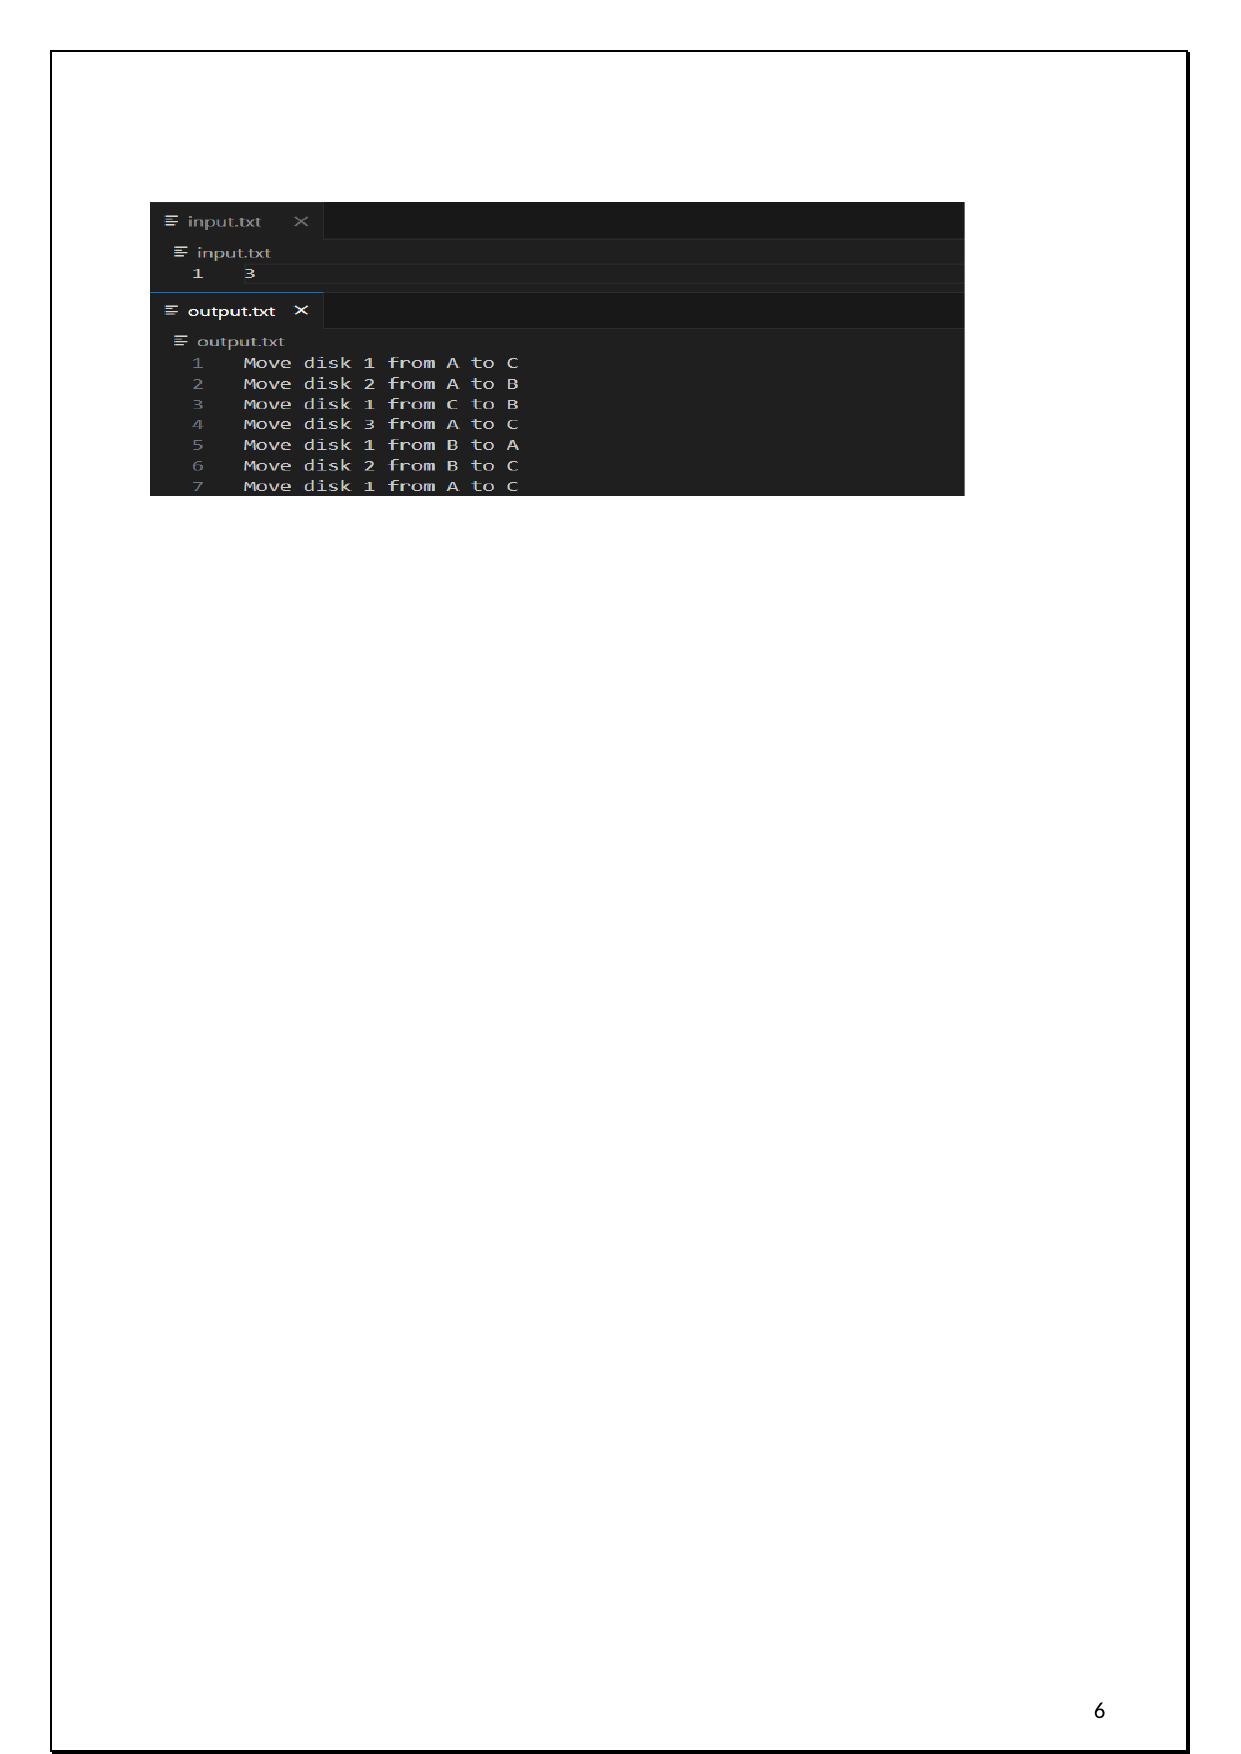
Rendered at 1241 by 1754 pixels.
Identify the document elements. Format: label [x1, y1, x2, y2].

picture [150, 202, 965, 496]
